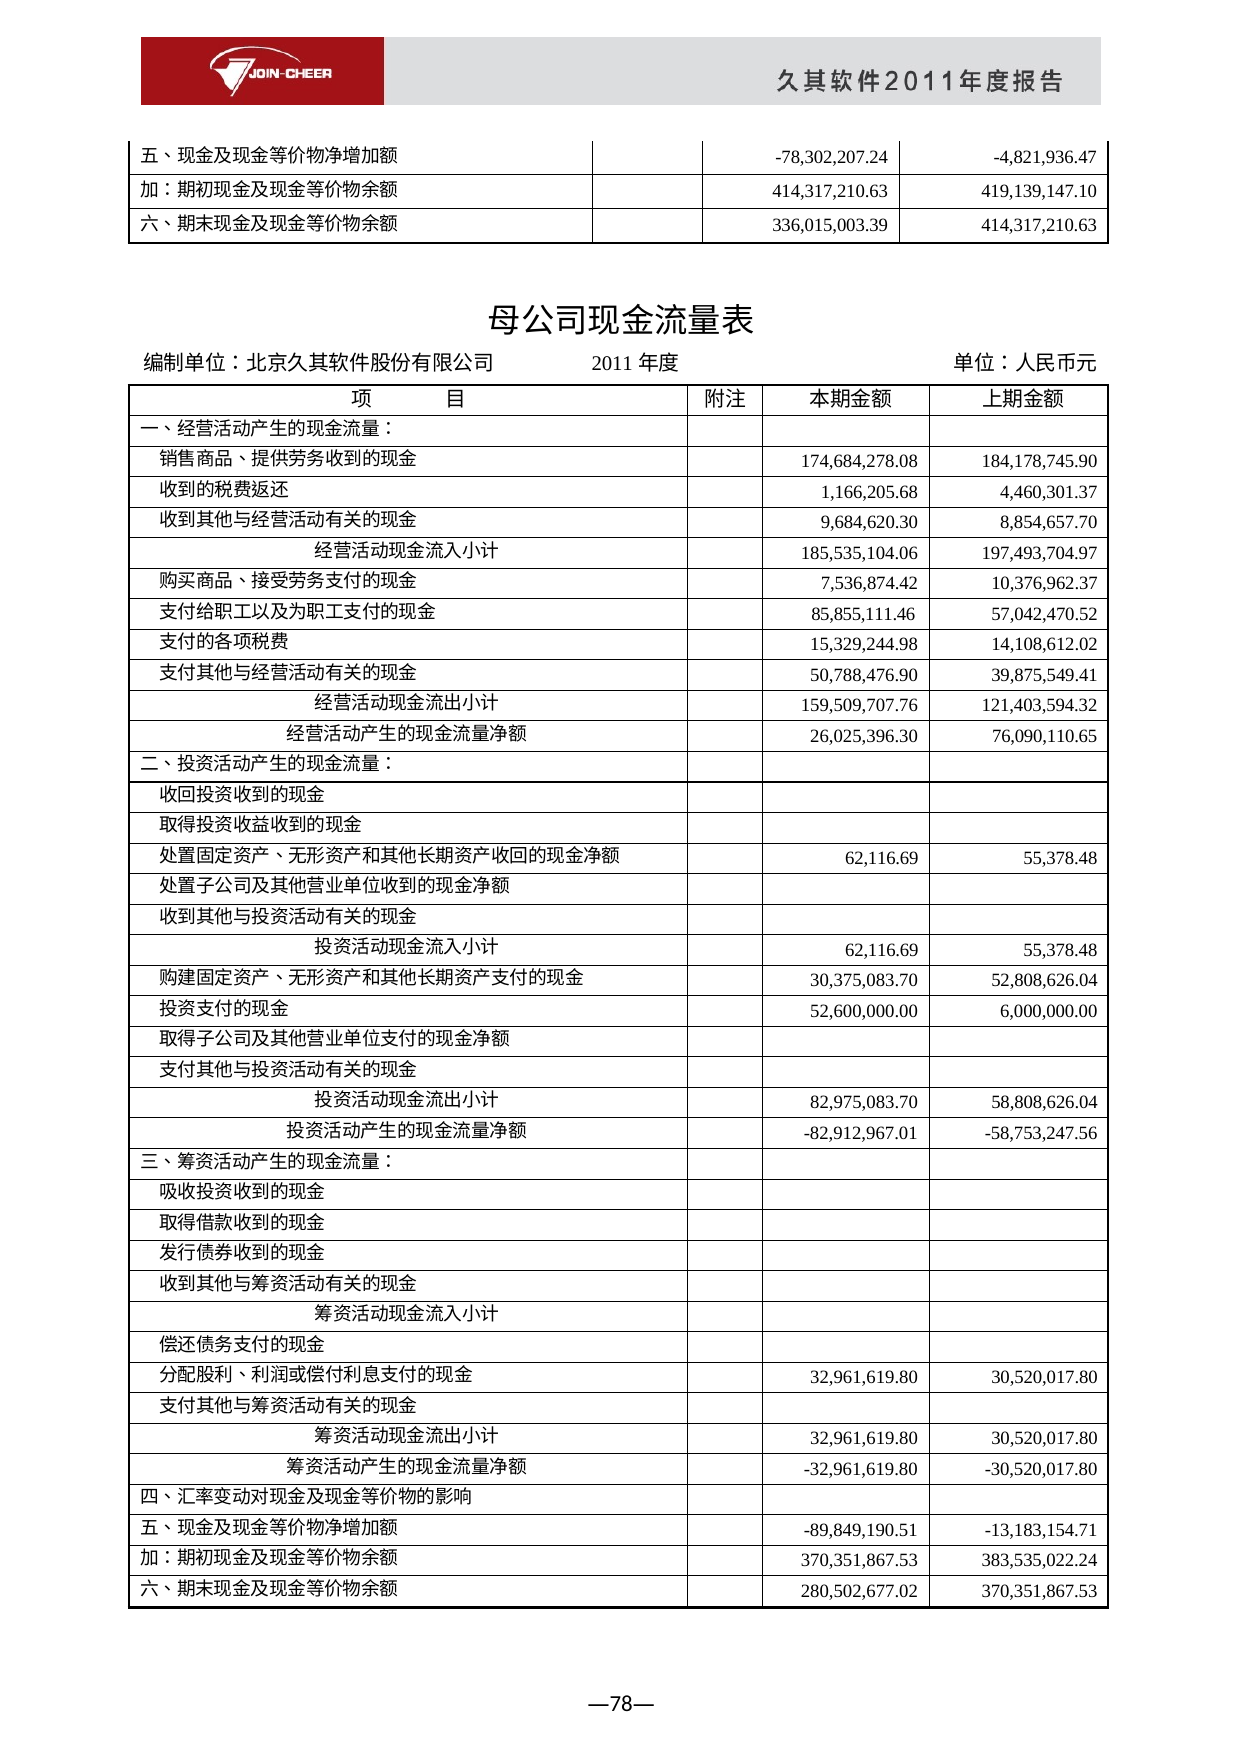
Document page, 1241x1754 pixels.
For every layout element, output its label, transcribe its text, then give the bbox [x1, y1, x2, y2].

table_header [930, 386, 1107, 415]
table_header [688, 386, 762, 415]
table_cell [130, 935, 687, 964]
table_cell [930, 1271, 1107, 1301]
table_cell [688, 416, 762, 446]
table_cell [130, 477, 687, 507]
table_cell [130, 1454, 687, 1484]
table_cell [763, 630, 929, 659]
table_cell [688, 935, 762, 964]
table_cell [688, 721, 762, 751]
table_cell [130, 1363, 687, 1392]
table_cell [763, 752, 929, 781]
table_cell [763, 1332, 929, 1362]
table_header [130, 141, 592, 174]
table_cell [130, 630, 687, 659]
text 编制单位：北京久其软件股份有限公司 2011 年度 单位：人民币元 [119, 348, 1122, 377]
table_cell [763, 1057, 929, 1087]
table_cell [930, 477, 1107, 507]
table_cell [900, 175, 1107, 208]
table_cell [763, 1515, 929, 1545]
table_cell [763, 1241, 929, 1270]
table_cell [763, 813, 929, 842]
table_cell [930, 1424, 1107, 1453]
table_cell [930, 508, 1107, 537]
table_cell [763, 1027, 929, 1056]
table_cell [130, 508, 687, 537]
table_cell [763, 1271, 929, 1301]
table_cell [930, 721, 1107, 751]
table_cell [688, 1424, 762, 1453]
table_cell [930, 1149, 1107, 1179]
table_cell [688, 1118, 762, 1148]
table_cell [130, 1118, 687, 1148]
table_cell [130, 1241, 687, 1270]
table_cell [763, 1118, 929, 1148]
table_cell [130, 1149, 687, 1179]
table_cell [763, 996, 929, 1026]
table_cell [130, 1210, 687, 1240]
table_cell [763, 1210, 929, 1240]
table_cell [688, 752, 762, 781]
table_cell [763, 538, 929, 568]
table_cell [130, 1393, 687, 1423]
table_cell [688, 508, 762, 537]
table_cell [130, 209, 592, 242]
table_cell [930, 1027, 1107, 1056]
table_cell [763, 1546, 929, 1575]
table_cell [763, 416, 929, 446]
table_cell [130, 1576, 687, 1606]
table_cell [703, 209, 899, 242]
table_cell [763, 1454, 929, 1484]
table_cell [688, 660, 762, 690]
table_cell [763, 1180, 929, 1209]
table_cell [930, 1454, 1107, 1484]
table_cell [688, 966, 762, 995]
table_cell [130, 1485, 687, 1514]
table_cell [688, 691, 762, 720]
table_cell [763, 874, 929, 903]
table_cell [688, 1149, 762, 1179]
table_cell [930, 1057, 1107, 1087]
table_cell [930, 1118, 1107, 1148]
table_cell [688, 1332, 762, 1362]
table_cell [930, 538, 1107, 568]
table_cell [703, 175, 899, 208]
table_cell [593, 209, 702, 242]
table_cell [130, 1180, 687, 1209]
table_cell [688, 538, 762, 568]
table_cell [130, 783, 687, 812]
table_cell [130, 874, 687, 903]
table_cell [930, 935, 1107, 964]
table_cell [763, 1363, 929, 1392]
picture [141, 37, 1101, 105]
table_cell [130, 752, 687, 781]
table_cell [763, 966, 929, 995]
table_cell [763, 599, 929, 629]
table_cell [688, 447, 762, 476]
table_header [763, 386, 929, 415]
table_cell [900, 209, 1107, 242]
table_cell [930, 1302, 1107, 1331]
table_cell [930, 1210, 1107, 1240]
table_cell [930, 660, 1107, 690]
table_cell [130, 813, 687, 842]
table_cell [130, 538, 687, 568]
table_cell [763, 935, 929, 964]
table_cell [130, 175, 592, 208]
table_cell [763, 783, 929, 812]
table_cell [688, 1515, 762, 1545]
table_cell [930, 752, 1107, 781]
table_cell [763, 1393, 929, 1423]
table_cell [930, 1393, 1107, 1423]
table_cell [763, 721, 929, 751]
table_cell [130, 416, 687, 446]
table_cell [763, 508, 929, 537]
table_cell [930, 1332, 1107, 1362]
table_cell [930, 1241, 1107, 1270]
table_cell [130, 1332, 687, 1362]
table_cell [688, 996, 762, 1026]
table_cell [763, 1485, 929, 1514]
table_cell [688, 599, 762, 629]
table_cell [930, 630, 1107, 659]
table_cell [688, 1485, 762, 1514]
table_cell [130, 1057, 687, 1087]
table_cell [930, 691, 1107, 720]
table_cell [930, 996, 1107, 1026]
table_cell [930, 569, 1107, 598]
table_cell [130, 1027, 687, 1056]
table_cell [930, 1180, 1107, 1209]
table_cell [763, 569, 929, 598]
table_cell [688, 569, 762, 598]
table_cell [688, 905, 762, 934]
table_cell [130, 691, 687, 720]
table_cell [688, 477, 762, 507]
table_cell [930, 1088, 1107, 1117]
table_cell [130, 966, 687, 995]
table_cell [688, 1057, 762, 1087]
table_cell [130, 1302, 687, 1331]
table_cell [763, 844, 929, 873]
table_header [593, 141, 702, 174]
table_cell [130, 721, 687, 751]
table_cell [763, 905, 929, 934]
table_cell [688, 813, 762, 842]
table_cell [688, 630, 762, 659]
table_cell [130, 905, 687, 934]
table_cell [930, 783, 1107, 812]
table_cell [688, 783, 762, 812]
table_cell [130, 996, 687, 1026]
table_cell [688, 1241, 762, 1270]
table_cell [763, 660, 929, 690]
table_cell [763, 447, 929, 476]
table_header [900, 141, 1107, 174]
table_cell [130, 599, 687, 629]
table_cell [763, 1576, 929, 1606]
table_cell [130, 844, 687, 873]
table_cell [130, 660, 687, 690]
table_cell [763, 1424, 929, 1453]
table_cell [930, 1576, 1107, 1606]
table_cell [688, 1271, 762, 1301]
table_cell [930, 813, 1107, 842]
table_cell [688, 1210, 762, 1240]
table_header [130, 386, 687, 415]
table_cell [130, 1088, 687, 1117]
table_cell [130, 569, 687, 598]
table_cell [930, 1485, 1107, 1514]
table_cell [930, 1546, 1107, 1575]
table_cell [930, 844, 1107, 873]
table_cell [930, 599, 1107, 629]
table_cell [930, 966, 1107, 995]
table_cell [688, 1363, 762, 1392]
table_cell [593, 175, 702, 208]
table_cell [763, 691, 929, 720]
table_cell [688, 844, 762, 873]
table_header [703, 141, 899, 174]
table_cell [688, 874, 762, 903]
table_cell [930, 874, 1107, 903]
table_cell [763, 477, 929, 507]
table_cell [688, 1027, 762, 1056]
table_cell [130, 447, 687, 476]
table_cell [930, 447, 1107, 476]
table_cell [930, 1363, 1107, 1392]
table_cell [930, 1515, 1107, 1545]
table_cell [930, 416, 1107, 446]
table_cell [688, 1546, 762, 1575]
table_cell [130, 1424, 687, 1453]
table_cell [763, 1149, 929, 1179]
subtitle 母公司现金流量表 [120, 297, 1122, 342]
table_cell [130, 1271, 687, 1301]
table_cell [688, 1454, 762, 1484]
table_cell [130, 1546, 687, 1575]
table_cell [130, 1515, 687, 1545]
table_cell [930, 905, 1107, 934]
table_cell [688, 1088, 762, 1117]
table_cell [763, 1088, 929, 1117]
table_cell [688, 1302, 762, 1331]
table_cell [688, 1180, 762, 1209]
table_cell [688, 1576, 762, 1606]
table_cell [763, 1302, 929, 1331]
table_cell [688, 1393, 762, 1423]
